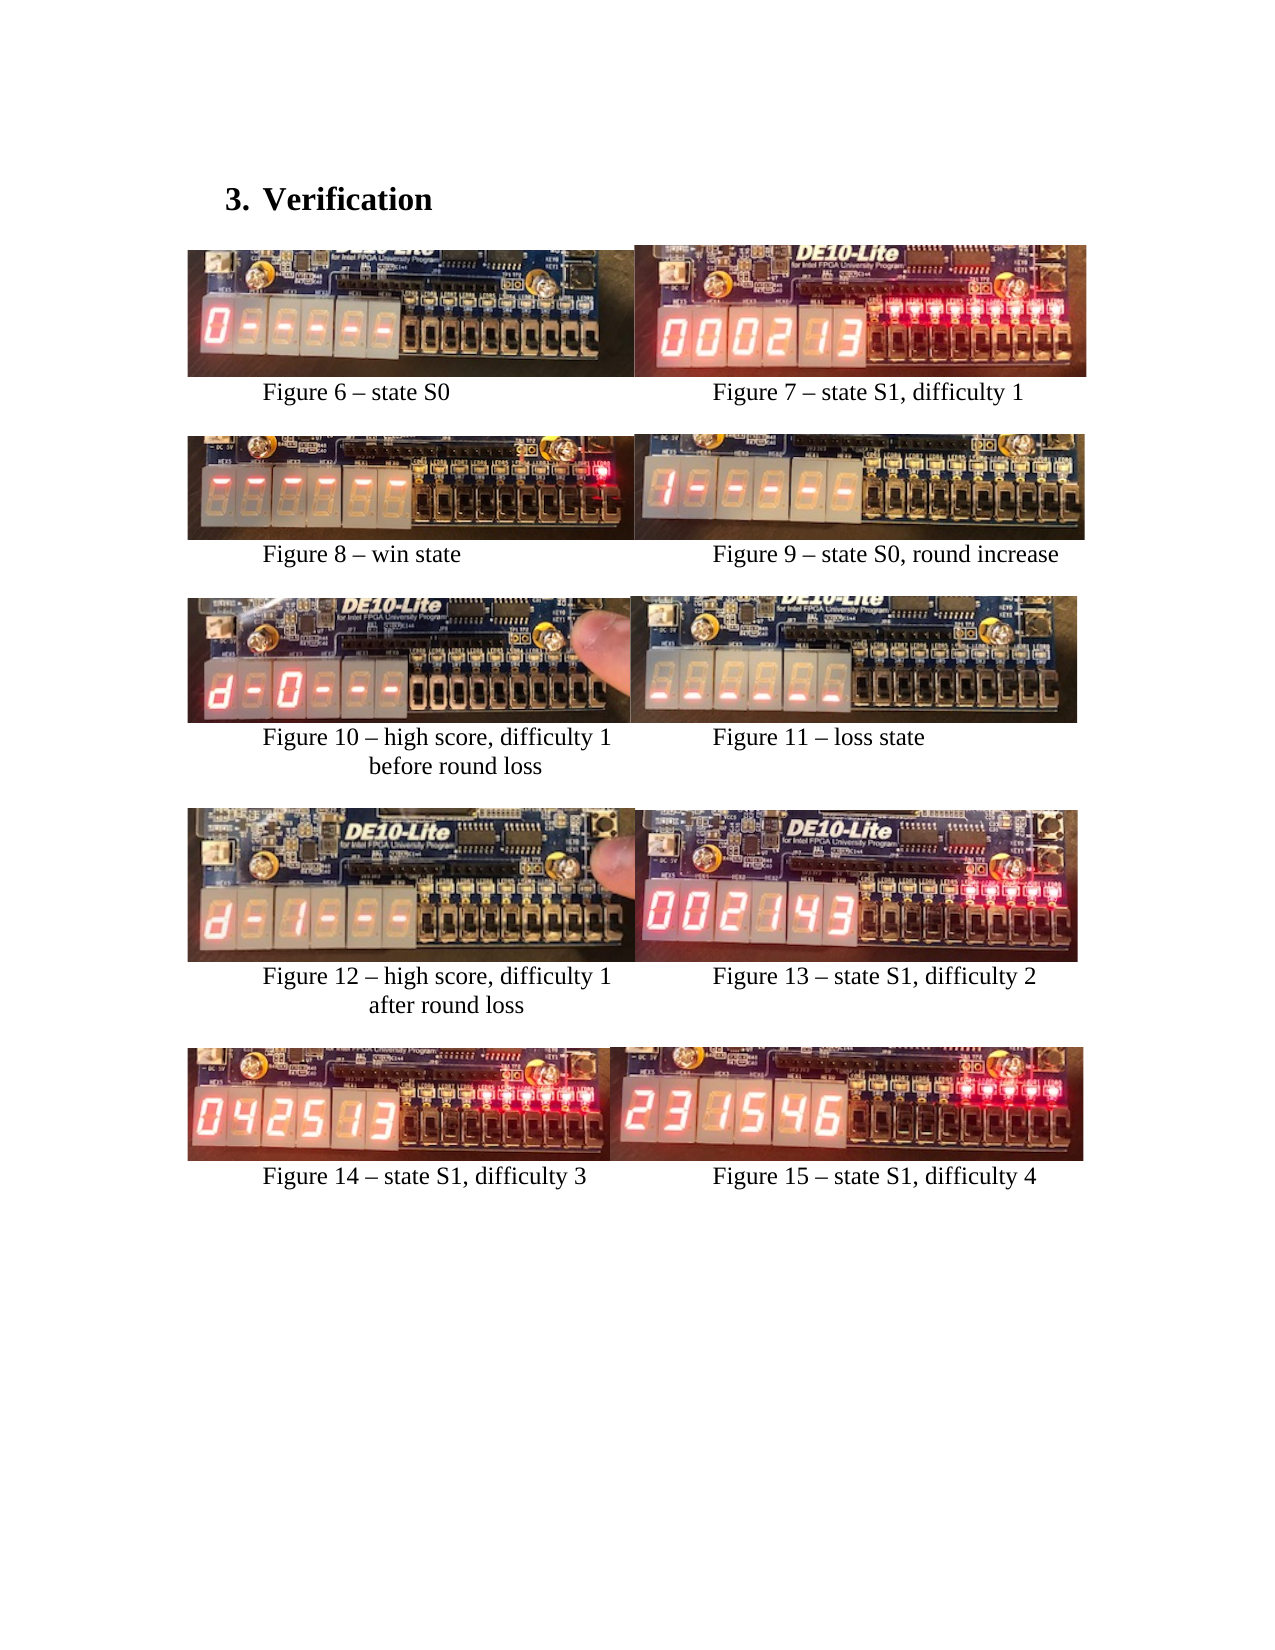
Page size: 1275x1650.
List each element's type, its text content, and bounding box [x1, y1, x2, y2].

picture [187, 434, 1085, 540]
text Figure 8 – win state Figure 9 – state S0, round increase [187, 539, 1087, 568]
text before round loss [187, 751, 1087, 780]
text Figure 14 – state S1, difficulty 3 Figure 15 – state S1, difficulty 4 [187, 1161, 1087, 1189]
picture [187, 808, 1078, 962]
text Figure 12 – high score, difficulty 1 Figure 13 – state S1, difficulty 2 [187, 961, 1087, 990]
subtitle Verification [225, 179, 1087, 217]
text Figure 6 – state S0 Figure 7 – state S1, difficulty 1 [187, 377, 1087, 406]
text Figure 10 – high score, difficulty 1 Figure 11 – loss state [187, 722, 1087, 751]
picture [187, 596, 1078, 723]
text after round loss [187, 990, 1087, 1018]
picture [187, 1047, 1084, 1161]
picture [187, 245, 1087, 377]
